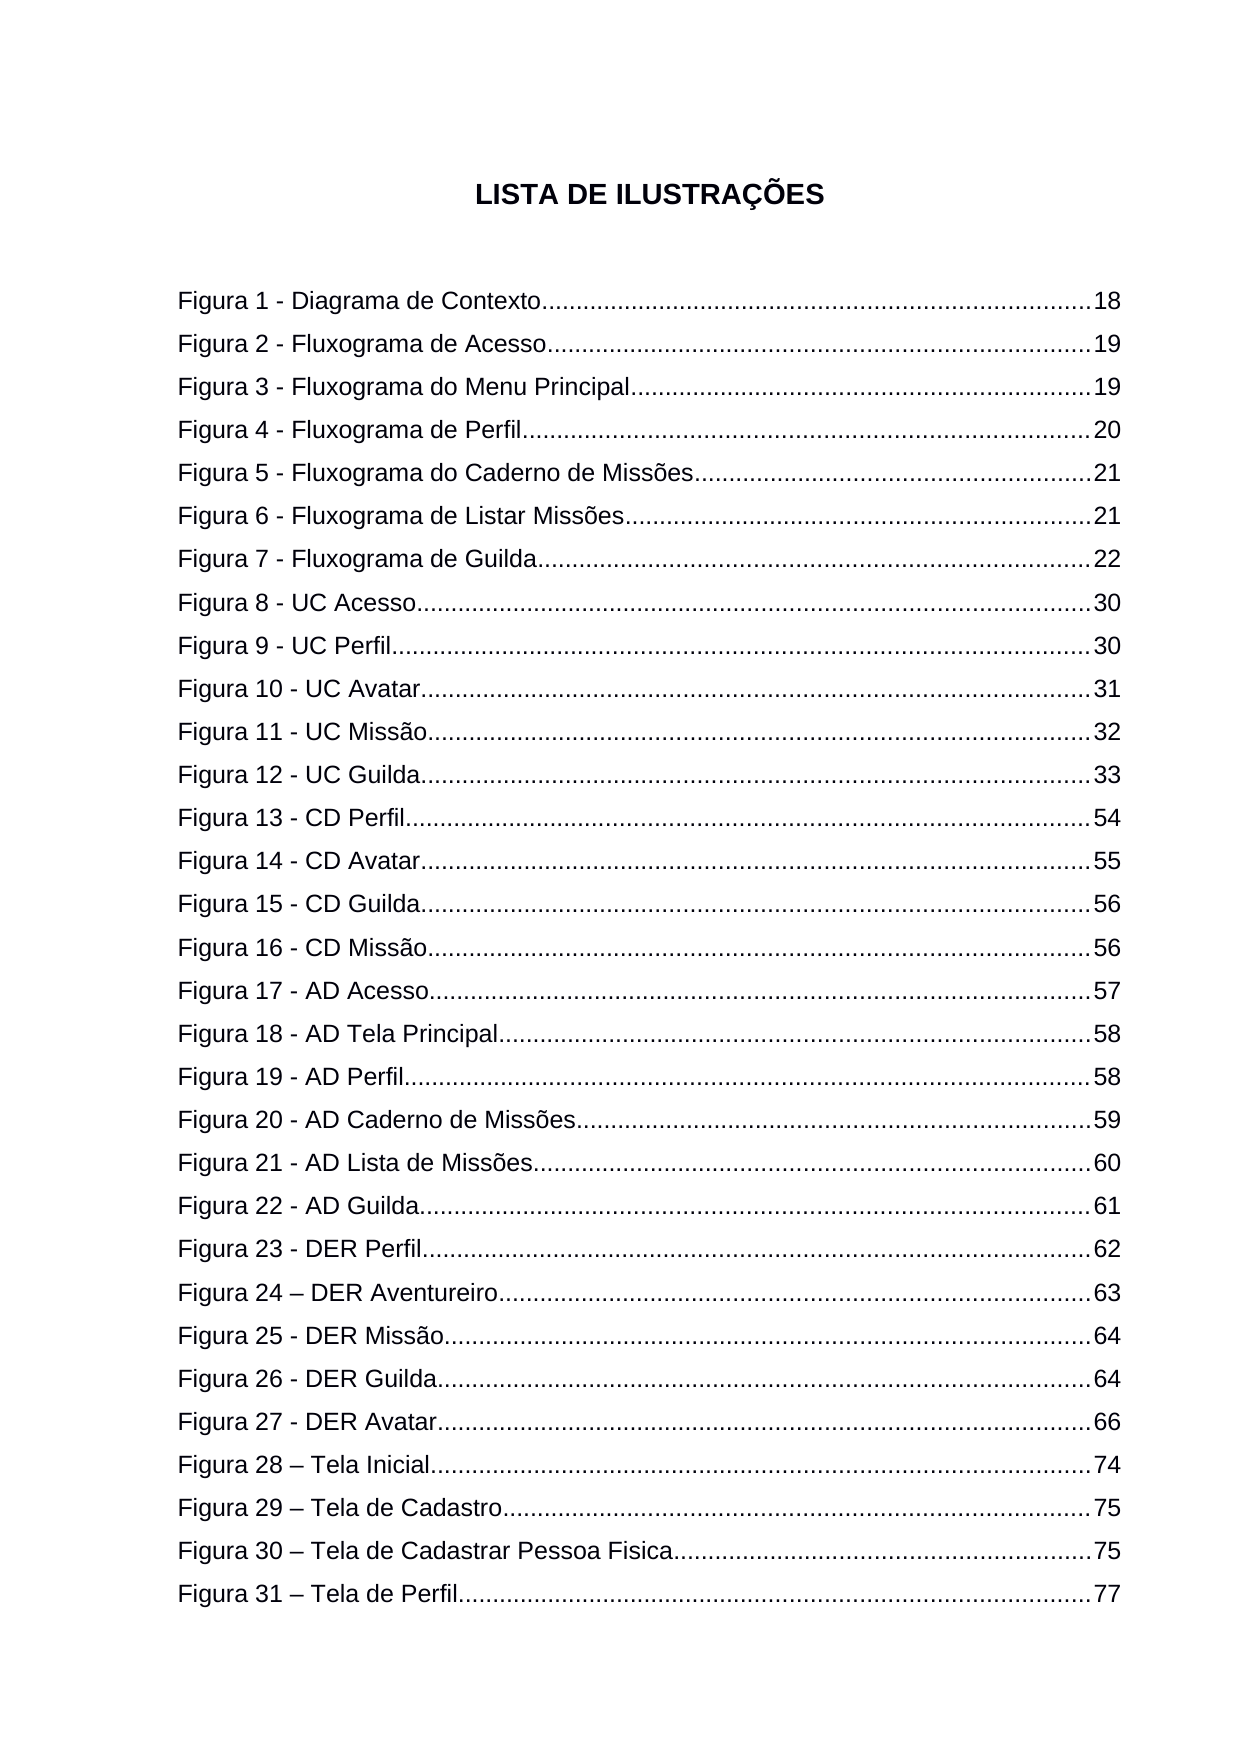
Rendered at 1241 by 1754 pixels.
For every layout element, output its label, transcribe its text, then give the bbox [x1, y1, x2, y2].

text Figura 16 - CD Missão 56 [177, 933, 1122, 961]
text Figura 21 - AD Lista de Missões 60 [177, 1148, 1122, 1177]
text Figura 8 - UC Acesso 30 [177, 588, 1122, 616]
text Figura 18 - AD Tela Principal 58 [177, 1019, 1122, 1048]
text Figura 27 - DER Avatar 66 [177, 1407, 1122, 1436]
text Figura 14 - CD Avatar 55 [177, 846, 1122, 875]
text Figura 1 - Diagrama de Contexto 18 [177, 286, 1122, 314]
text Figura 31 – Tela de Perfil 77 [177, 1579, 1122, 1608]
text Figura 30 – Tela de Cadastrar Pessoa Fisica 75 [177, 1536, 1122, 1565]
text Figura 26 - DER Guilda 64 [177, 1364, 1122, 1393]
text Figura 7 - Fluxograma de Guilda 22 [177, 544, 1122, 573]
text Figura 12 - UC Guilda 33 [177, 760, 1122, 789]
text Figura 22 - AD Guilda 61 [177, 1191, 1122, 1220]
text Figura 10 - UC Avatar 31 [177, 674, 1122, 703]
text Figura 2 - Fluxograma de Acesso 19 [177, 329, 1122, 358]
text Figura 28 – Tela Inicial 74 [177, 1450, 1122, 1479]
text Lista de Ilustrações [177, 177, 1122, 211]
text Figura 23 - DER Perfil 62 [177, 1234, 1122, 1263]
text Figura 4 - Fluxograma de Perfil 20 [177, 415, 1122, 444]
text Figura 25 - DER Missão 64 [177, 1321, 1122, 1349]
text Figura 11 - UC Missão 32 [177, 717, 1122, 746]
text Figura 5 - Fluxograma do Caderno de Missões 21 [177, 458, 1122, 487]
text Figura 19 - AD Perfil 58 [177, 1062, 1122, 1091]
text Figura 15 - CD Guilda 56 [177, 889, 1122, 918]
text Figura 20 - AD Caderno de Missões 59 [177, 1105, 1122, 1134]
text Figura 3 - Fluxograma do Menu Principal 19 [177, 372, 1122, 401]
text Figura 17 - AD Acesso 57 [177, 976, 1122, 1004]
text Figura 13 - CD Perfil 54 [177, 803, 1122, 832]
text Figura 24 – DER Aventureiro 63 [177, 1278, 1122, 1306]
text Figura 29 – Tela de Cadastro 75 [177, 1493, 1122, 1522]
text Figura 6 - Fluxograma de Listar Missões 21 [177, 501, 1122, 530]
text Figura 9 - UC Perfil 30 [177, 631, 1122, 659]
